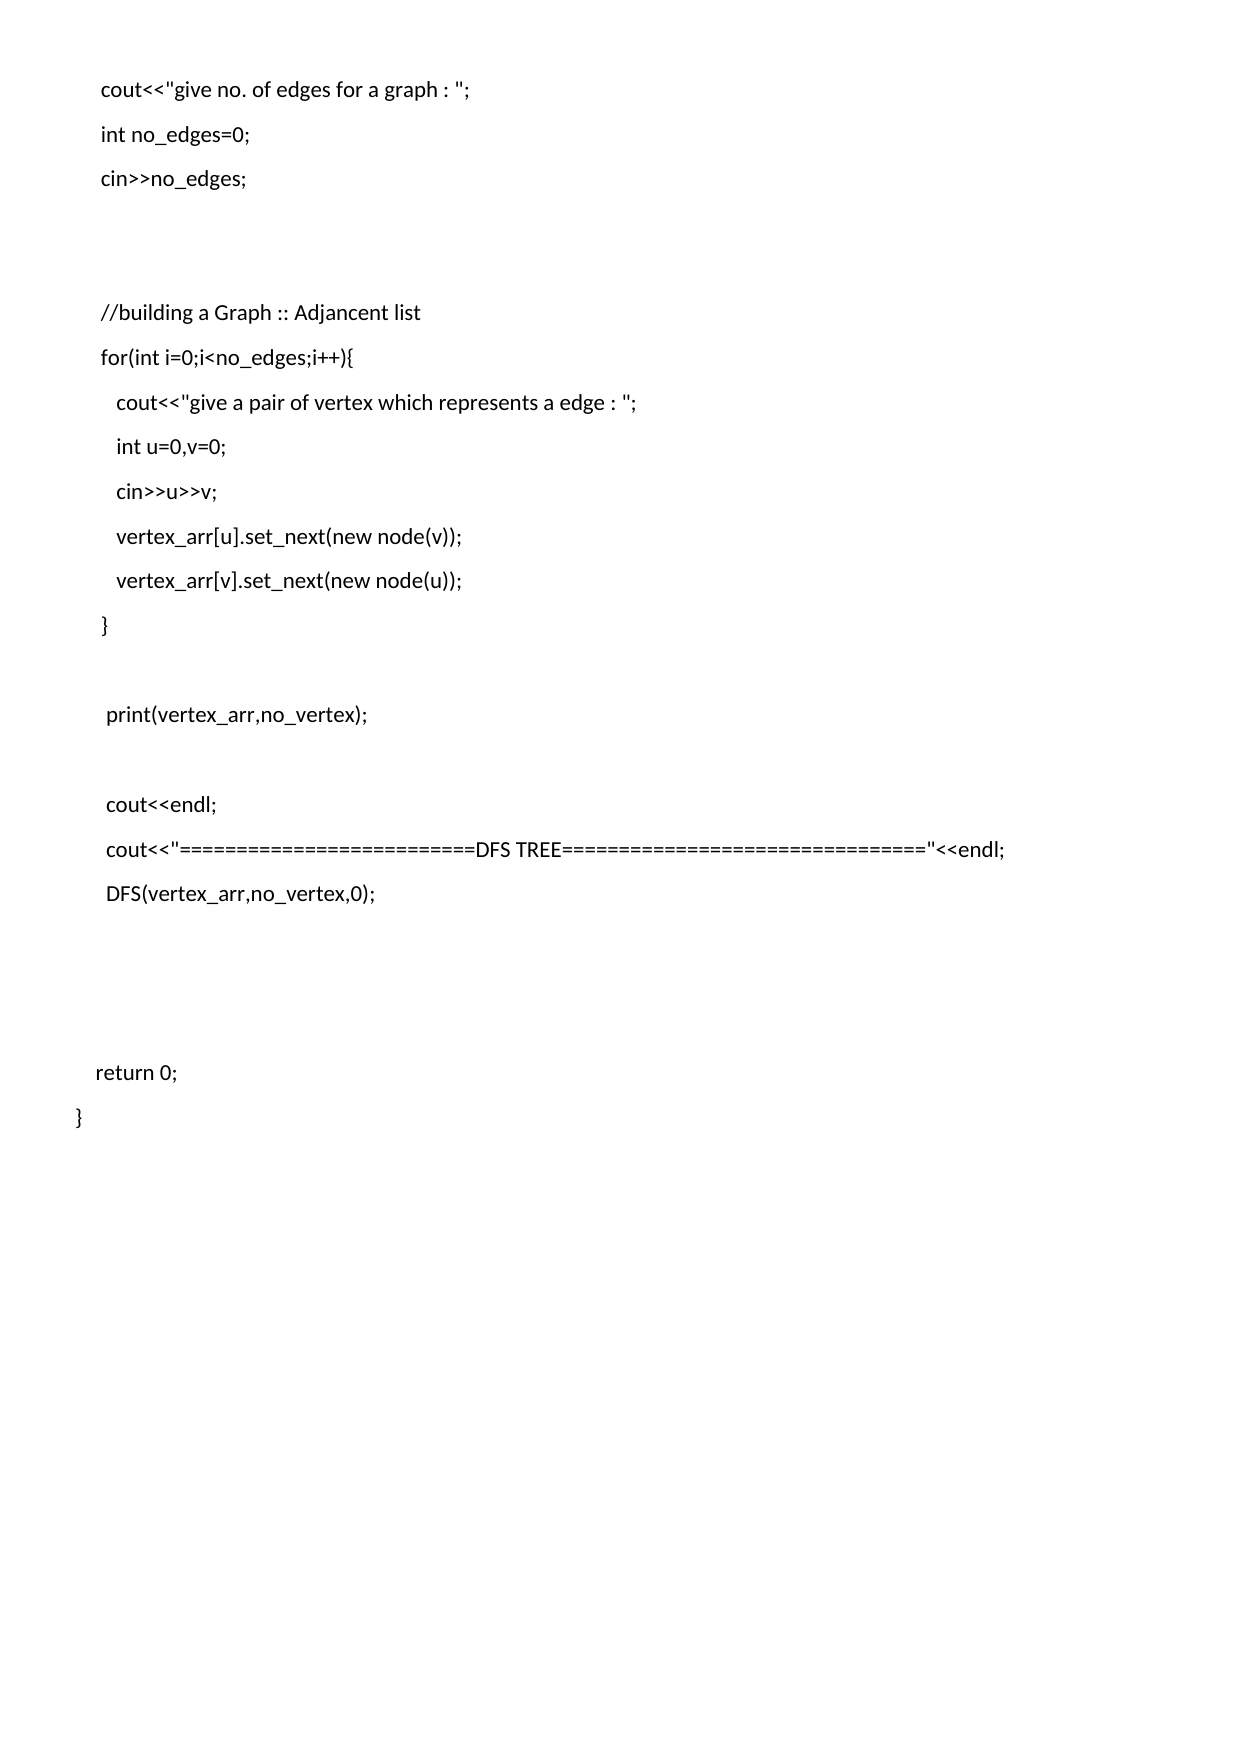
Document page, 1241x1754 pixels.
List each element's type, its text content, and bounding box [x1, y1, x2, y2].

text vertex_arr[v].set_next(new node(u)); [75, 567, 1165, 594]
text cout<<"give no. of edges for a graph : "; [75, 75, 1165, 103]
text print(vertex_arr,no_vertex); [75, 701, 1165, 729]
text vertex_arr[u].set_next(new node(v)); [75, 522, 1165, 550]
text cin>>no_edges; [75, 164, 1165, 192]
text int no_edges=0; [75, 120, 1165, 148]
text cout<<endl; [75, 790, 1165, 818]
text cout<<"==========================DFS TREE================================"<<endl; [75, 835, 1165, 863]
text int u=0,v=0; [75, 432, 1165, 461]
text for(int i=0;i<no_edges;i++){ [75, 343, 1165, 371]
text } [75, 611, 1165, 639]
text return 0; [75, 1058, 1165, 1086]
text DFS(vertex_arr,no_vertex,0); [75, 879, 1165, 907]
text } [75, 1103, 1165, 1131]
text cout<<"give a pair of vertex which represents a edge : "; [75, 388, 1165, 416]
text //building a Graph :: Adjancent list [75, 298, 1165, 326]
text cin>>u>>v; [75, 477, 1165, 505]
